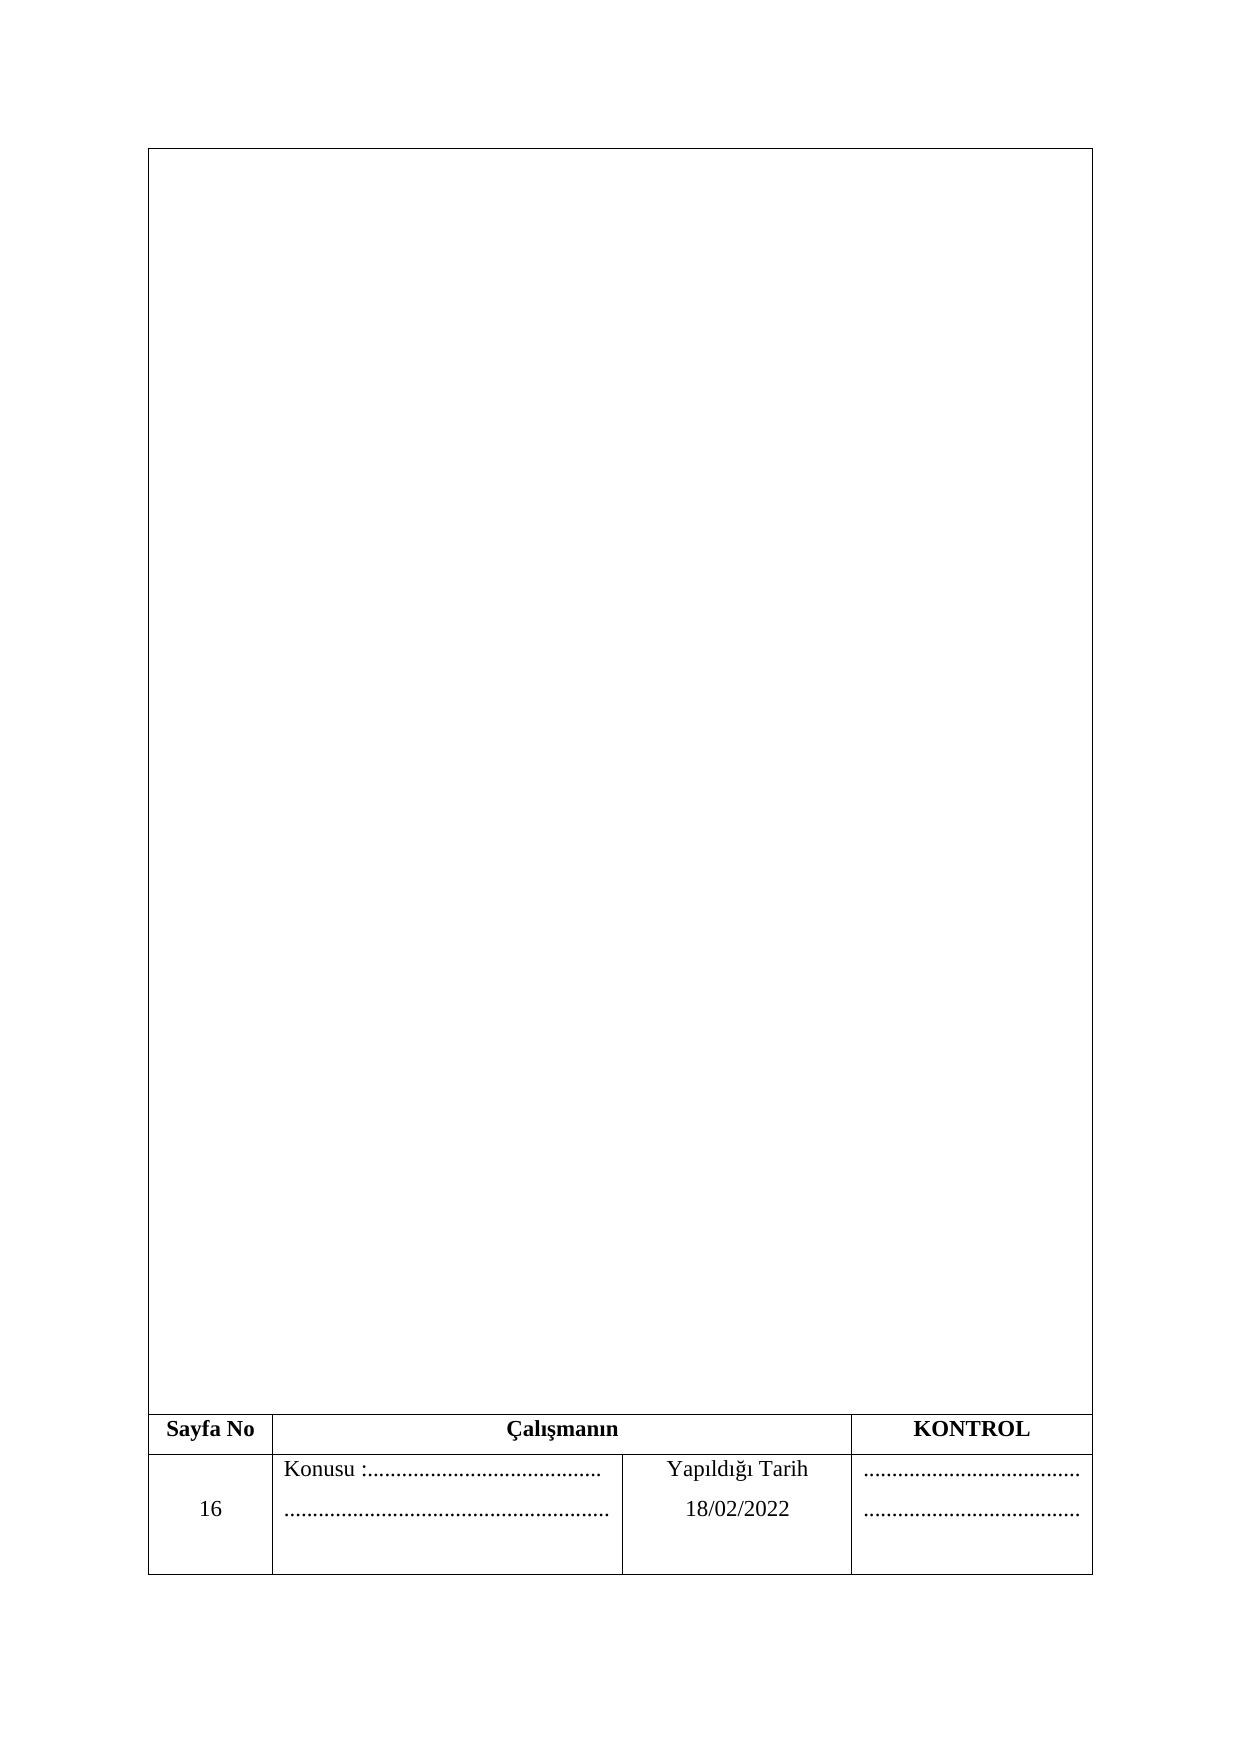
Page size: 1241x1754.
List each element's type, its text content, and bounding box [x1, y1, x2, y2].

table_cell KONTROL [852, 1415, 1092, 1454]
table_cell Yapıldığı Tarih 18/02/2022 [623, 1455, 851, 1574]
table_cell ...................................... ...................................... [852, 1455, 1092, 1574]
table_cell Konusu :......................................... ......................................................... [273, 1455, 622, 1574]
table_cell 16 [149, 1455, 272, 1574]
table_cell Çalışmanın [273, 1415, 851, 1454]
table_header [149, 149, 1092, 1414]
table_cell Sayfa No [149, 1415, 272, 1454]
